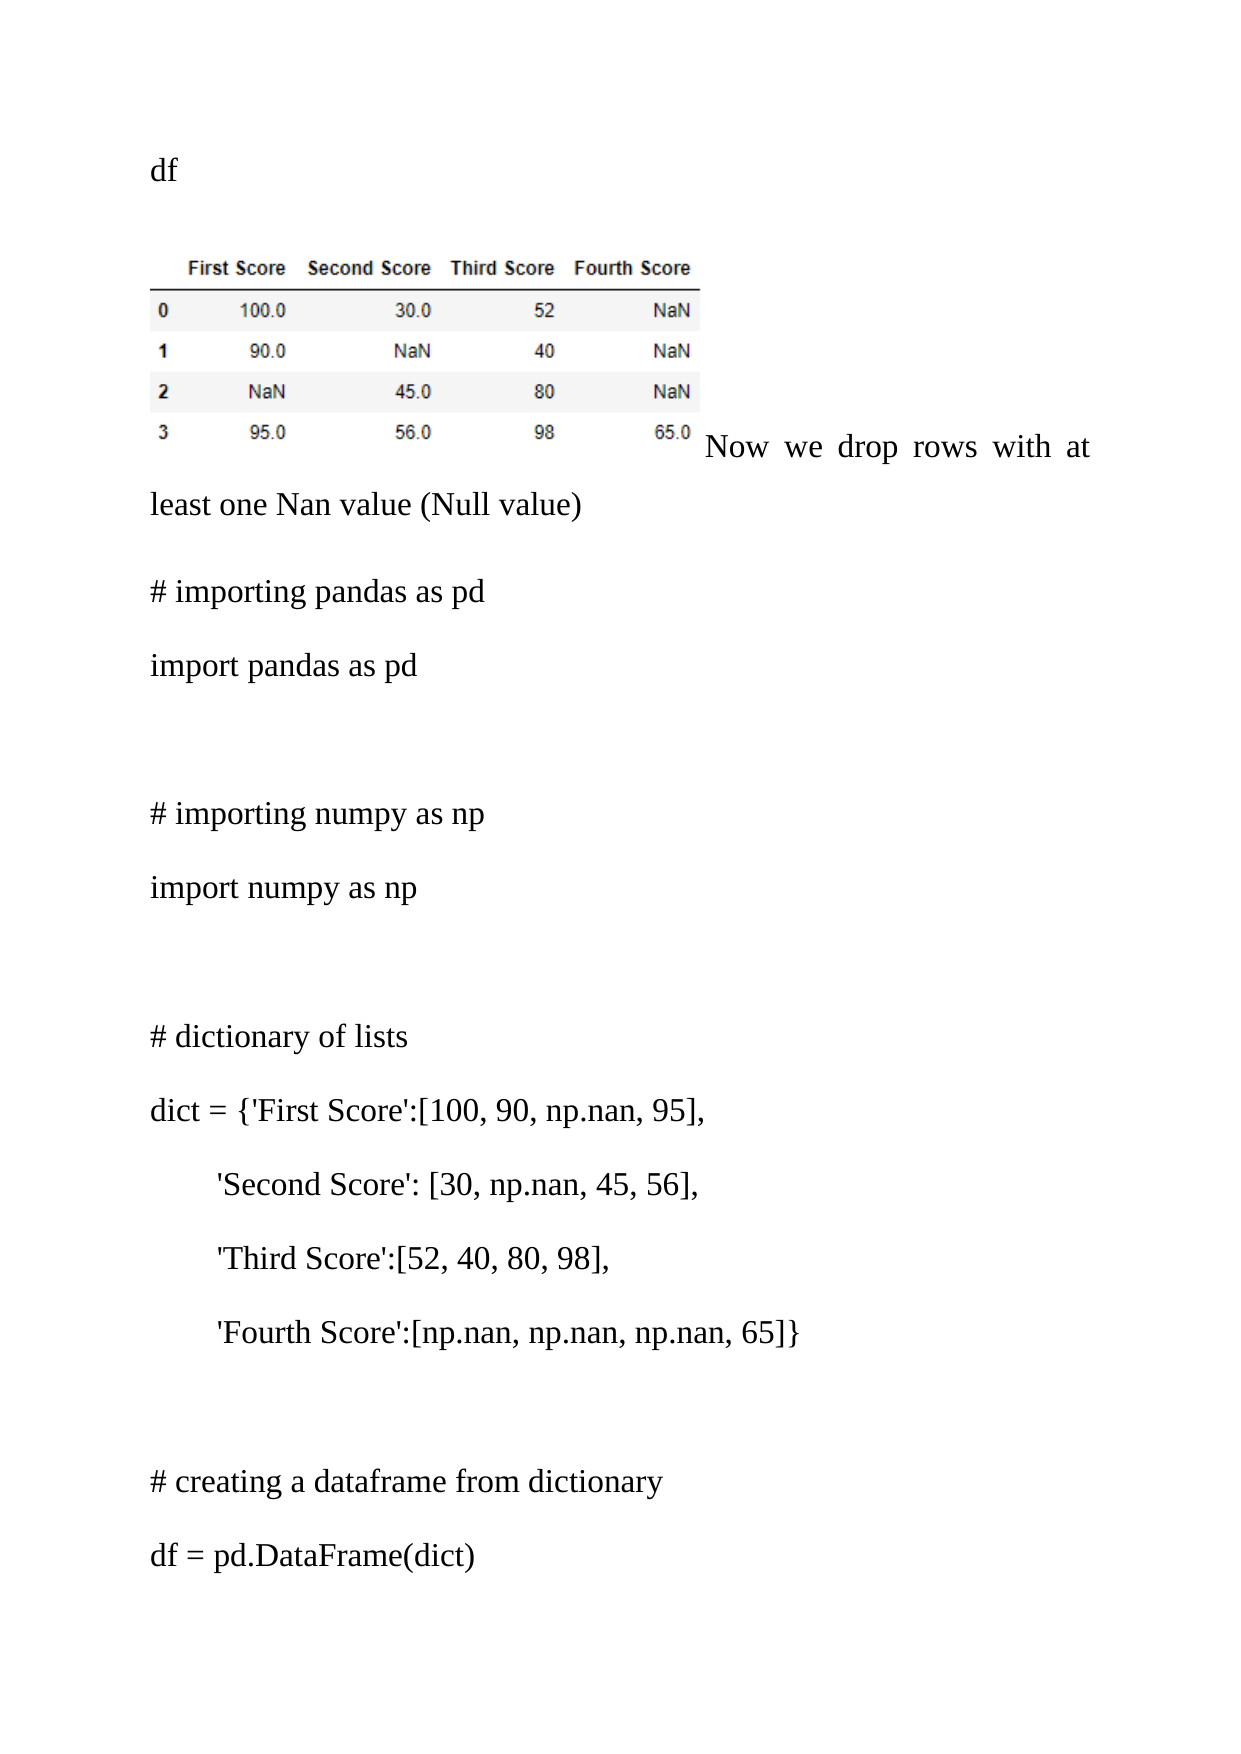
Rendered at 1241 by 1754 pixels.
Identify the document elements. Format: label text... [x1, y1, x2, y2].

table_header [150, 150, 802, 218]
picture [150, 247, 705, 458]
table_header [150, 571, 802, 1603]
